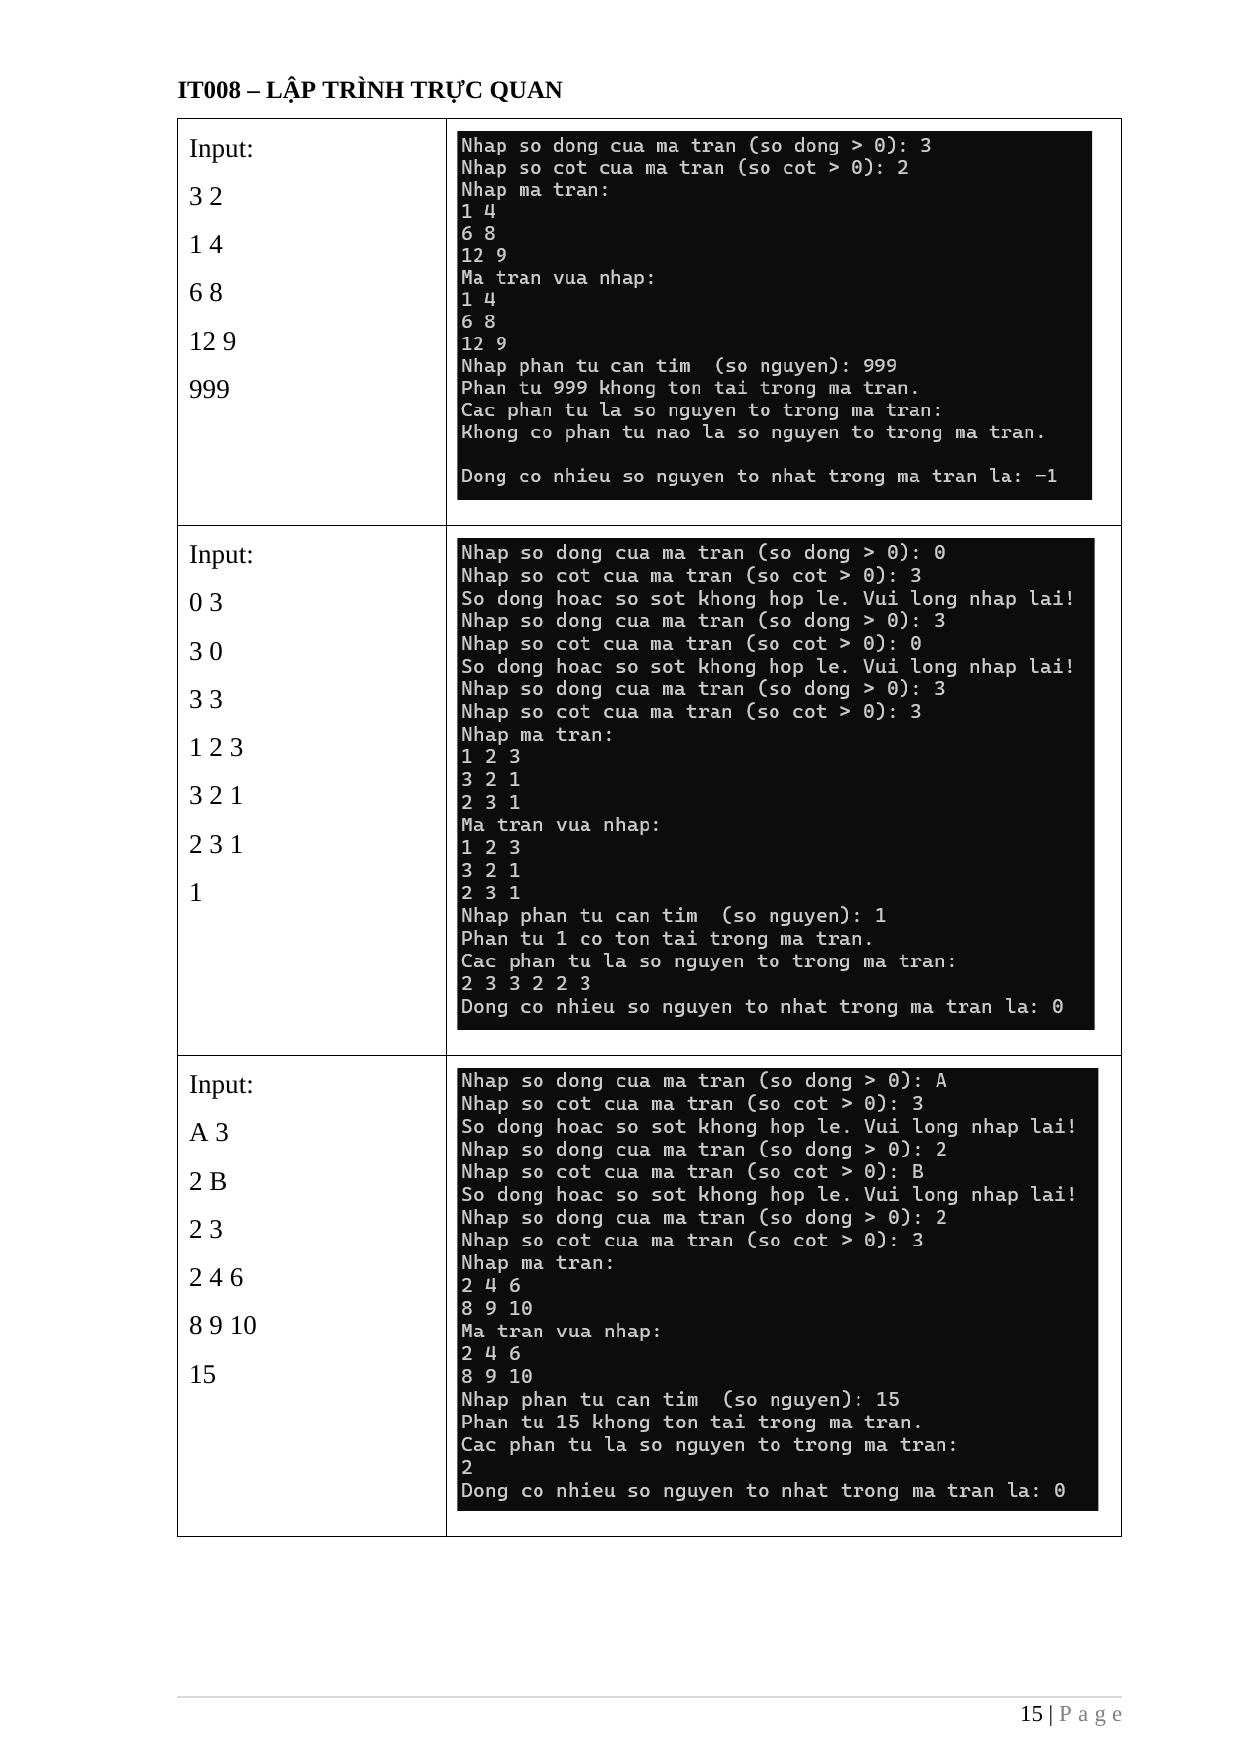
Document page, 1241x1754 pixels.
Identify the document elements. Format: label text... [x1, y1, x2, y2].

table_cell Input: 0 3 3 0 3 3 1 2 3 3 2 1 2 3 1 1 [178, 526, 446, 1055]
table_cell Input: 3 2 1 4 6 8 12 9 999 [178, 119, 446, 525]
table_cell Input: A 3 2 B 2 3 2 4 6 8 9 10 15 [178, 1056, 446, 1536]
table_cell [447, 119, 1121, 525]
picture [457, 131, 1093, 500]
picture [457, 1068, 1099, 1511]
table_cell [447, 526, 1121, 1055]
table_cell [447, 1056, 1121, 1536]
picture [457, 538, 1095, 1030]
